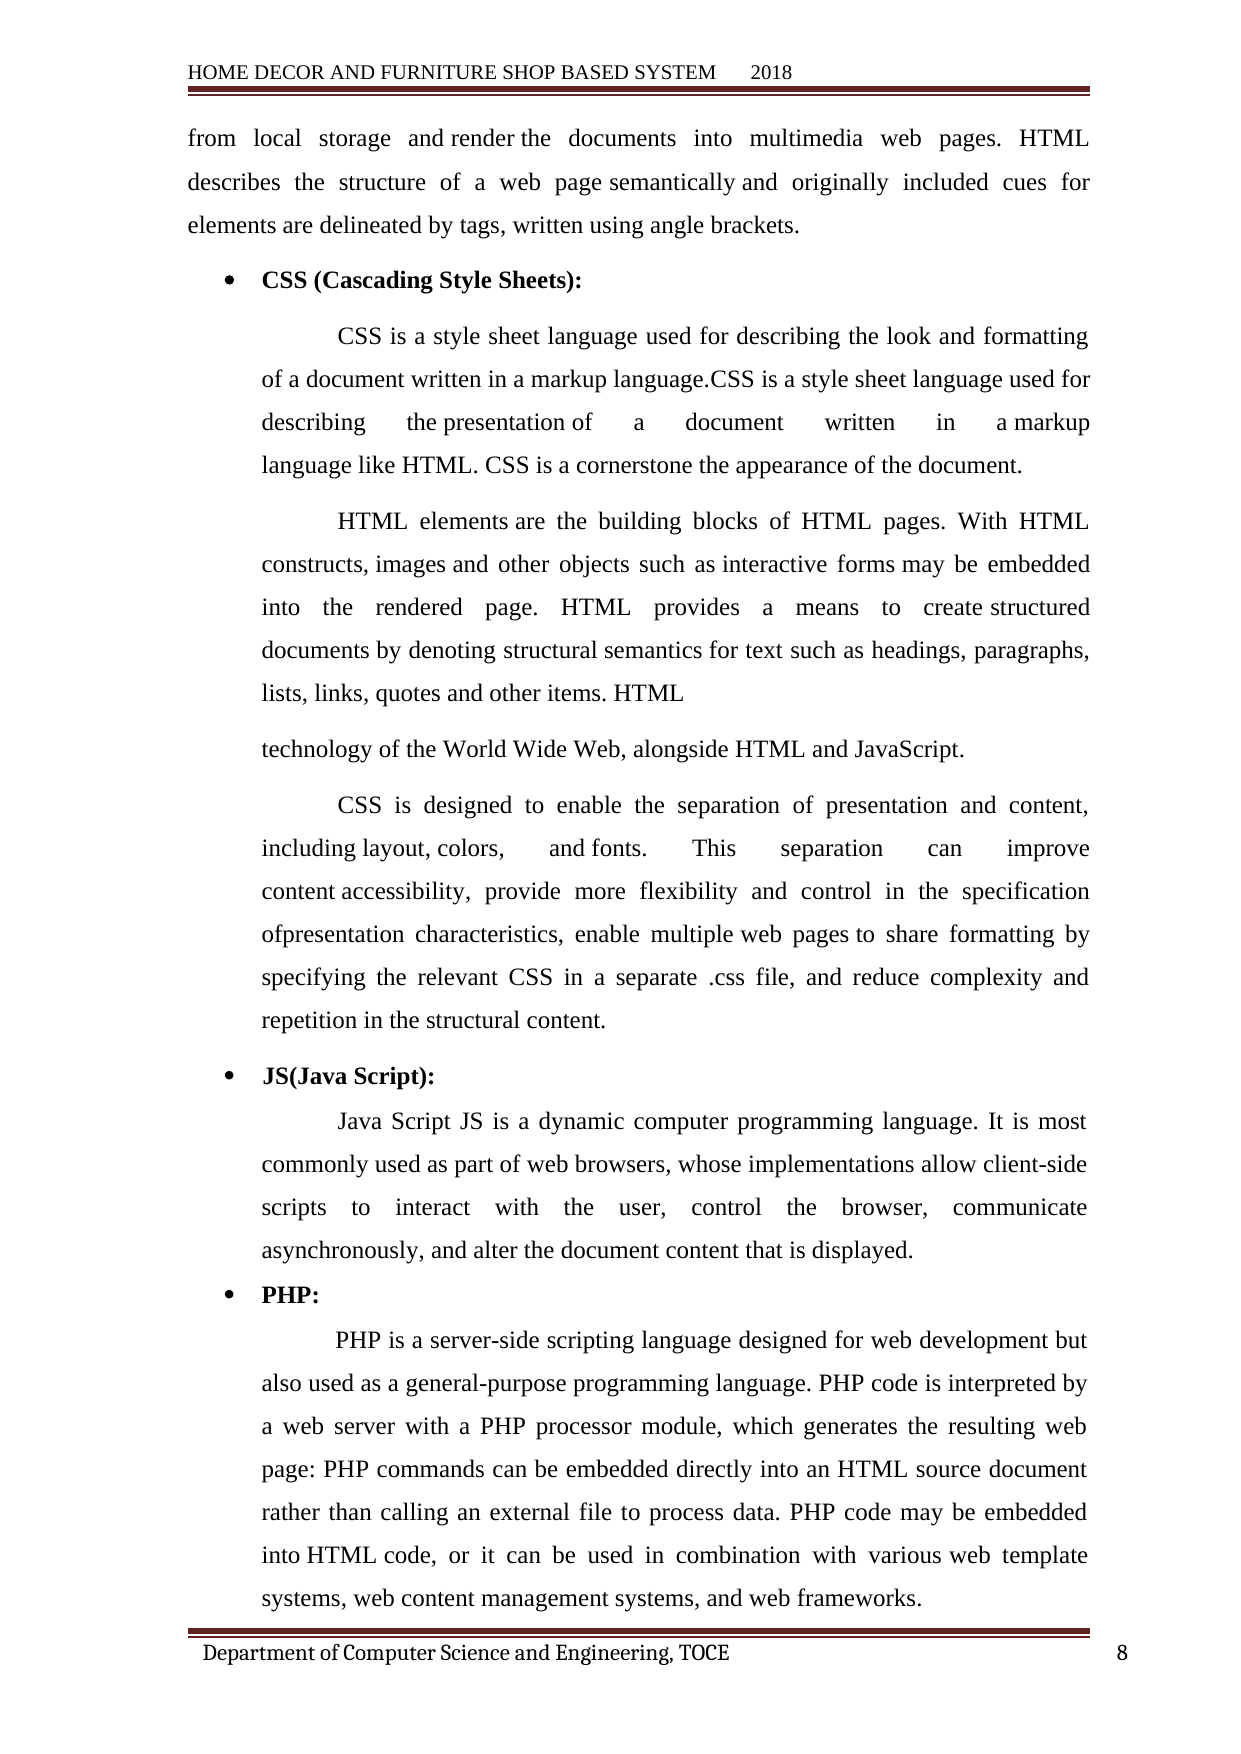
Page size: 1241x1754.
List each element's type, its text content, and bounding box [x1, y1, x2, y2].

list JS(Java Script): [225, 1061, 1088, 1090]
list PHP: [225, 1280, 1088, 1309]
text CSS is a style sheet language used for describing the look and formatting of a document written in a markup language.CSS is a style sheet language used for describing the presentation of a document written in a markup language like HTML. CSS is a cornerstone the appearance of the document. [261, 321, 1090, 479]
text HTML elements are the building blocks of HTML pages. With HTML constructs, images and other objects such as interactive forms may be embedded into the rendered page. HTML provides a means to create structured documents by denoting structural semantics for text such as headings, paragraphs, lists, links, quotes and other items. HTML [261, 506, 1090, 707]
list CSS (Cascading Style Sheets): [225, 265, 1088, 294]
text PHP is a server-side scripting language designed for web development but also used as a general-purpose programming language. PHP code is interpreted by a web server with a PHP processor module, which generates the resulting web page: PHP commands can be embedded directly into an HTML source document rather than calling an external file to process data. PHP code may be embedded into HTML code, or it can be used in combination with various web template systems, web content management systems, and web frameworks. [261, 1325, 1088, 1612]
text technology of the World Wide Web, alongside HTML and JavaScript. [261, 734, 1090, 763]
text CSS is designed to enable the separation of presentation and content, including layout, colors, and fonts. This separation can improve content accessibility, provide more flexibility and control in the specification ofpresentation characteristics, enable multiple web pages to share formatting by specifying the relevant CSS in a separate .css file, and reduce complexity and repetition in the structural content. [261, 790, 1090, 1034]
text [187, 123, 1090, 238]
text Java Script JS is a dynamic computer programming language. It is most commonly used as part of web browsers, whose implementations allow client-side scripts to interact with the user, control the browser, communicate asynchronously, and alter the document content that is displayed. [261, 1106, 1088, 1264]
